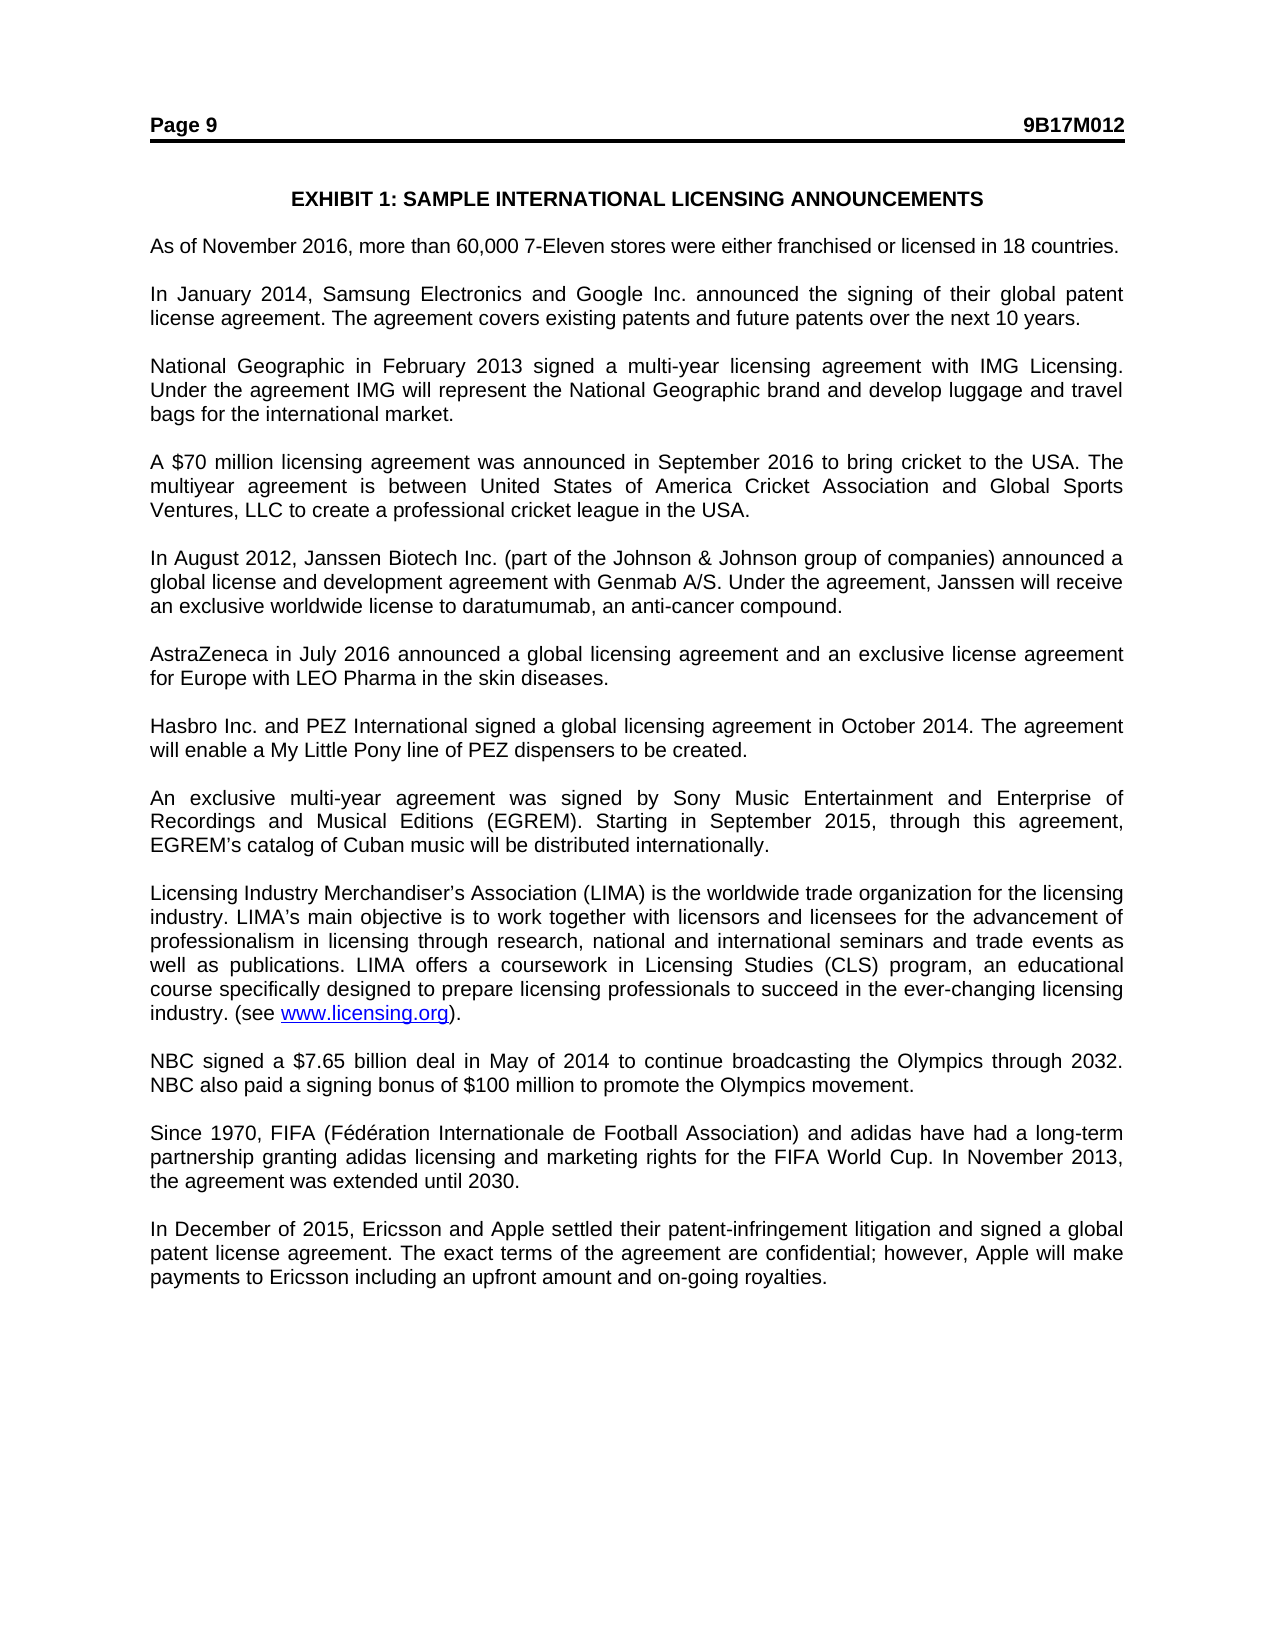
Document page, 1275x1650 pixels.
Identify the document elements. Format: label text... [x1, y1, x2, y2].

text Exhibit 1: SAMPLE International Licensing Announcements [150, 186, 1125, 210]
text An exclusive multi-year agreement was signed by Sony Music Entertainment and Enterprise of Recordings and Musical Editions (EGREM). Starting in September 2015, through this agreement, EGREM’s catalog of Cuban music will be distributed internationally. [150, 785, 1125, 857]
text In January 2014, Samsung Electronics and Google Inc. announced the signing of their global patent license agreement. The agreement covers existing patents and future patents over the next 10 years. [150, 282, 1125, 330]
text In August 2012, Janssen Biotech Inc. (part of the Johnson & Johnson group of companies) announced a global license and development agreement with Genmab A/S. Under the agreement, Janssen will receive an exclusive worldwide license to daratumumab, an anti-cancer compound. [150, 546, 1125, 618]
text NBC signed a $7.65 billion deal in May of 2014 to continue broadcasting the Olympics through 2032. NBC also paid a signing bonus of $100 million to promote the Olympics movement. [150, 1049, 1125, 1097]
text Hasbro Inc. and PEZ International signed a global licensing agreement in October 2014. The agreement will enable a My Little Pony line of PEZ dispensers to be created. [150, 713, 1125, 761]
text Licensing Industry Merchandiser’s Association (LIMA) is the worldwide trade organization for the licensing industry. LIMA’s main objective is to work together with licensors and licensees for the advancement of professionalism in licensing through research, national and international seminars and trade events as well as publications. LIMA offers a coursework in Licensing Studies (CLS) program, an educational course specifically designed to prepare licensing professionals to succeed in the ever-changing licensing industry. (see www.licensing.org). [150, 881, 1125, 1025]
text A $70 million licensing agreement was announced in September 2016 to bring cricket to the USA. The multiyear agreement is between United States of America Cricket Association and Global Sports Ventures, LLC to create a professional cricket league in the USA. [150, 450, 1125, 522]
text As of November 2016, more than 60,000 7-Eleven stores were either franchised or licensed in 18 countries. [150, 234, 1125, 258]
text AstraZeneca in July 2016 announced a global licensing agreement and an exclusive license agreement for Europe with LEO Pharma in the skin diseases. [150, 642, 1125, 689]
text Since 1970, FIFA (Fédération Internationale de Football Association) and adidas have had a long-term partnership granting adidas licensing and marketing rights for the FIFA World Cup. In November 2013, the agreement was extended until 2030. [150, 1121, 1125, 1193]
text In December of 2015, Ericsson and Apple settled their patent-infringement litigation and signed a global patent license agreement. The exact terms of the agreement are confidential; however, Apple will make payments to Ericsson including an upfront amount and on-going royalties. [150, 1217, 1125, 1288]
text National Geographic in February 2013 signed a multi-year licensing agreement with IMG Licensing. Under the agreement IMG will represent the National Geographic brand and develop luggage and travel bags for the international market. [150, 354, 1125, 426]
